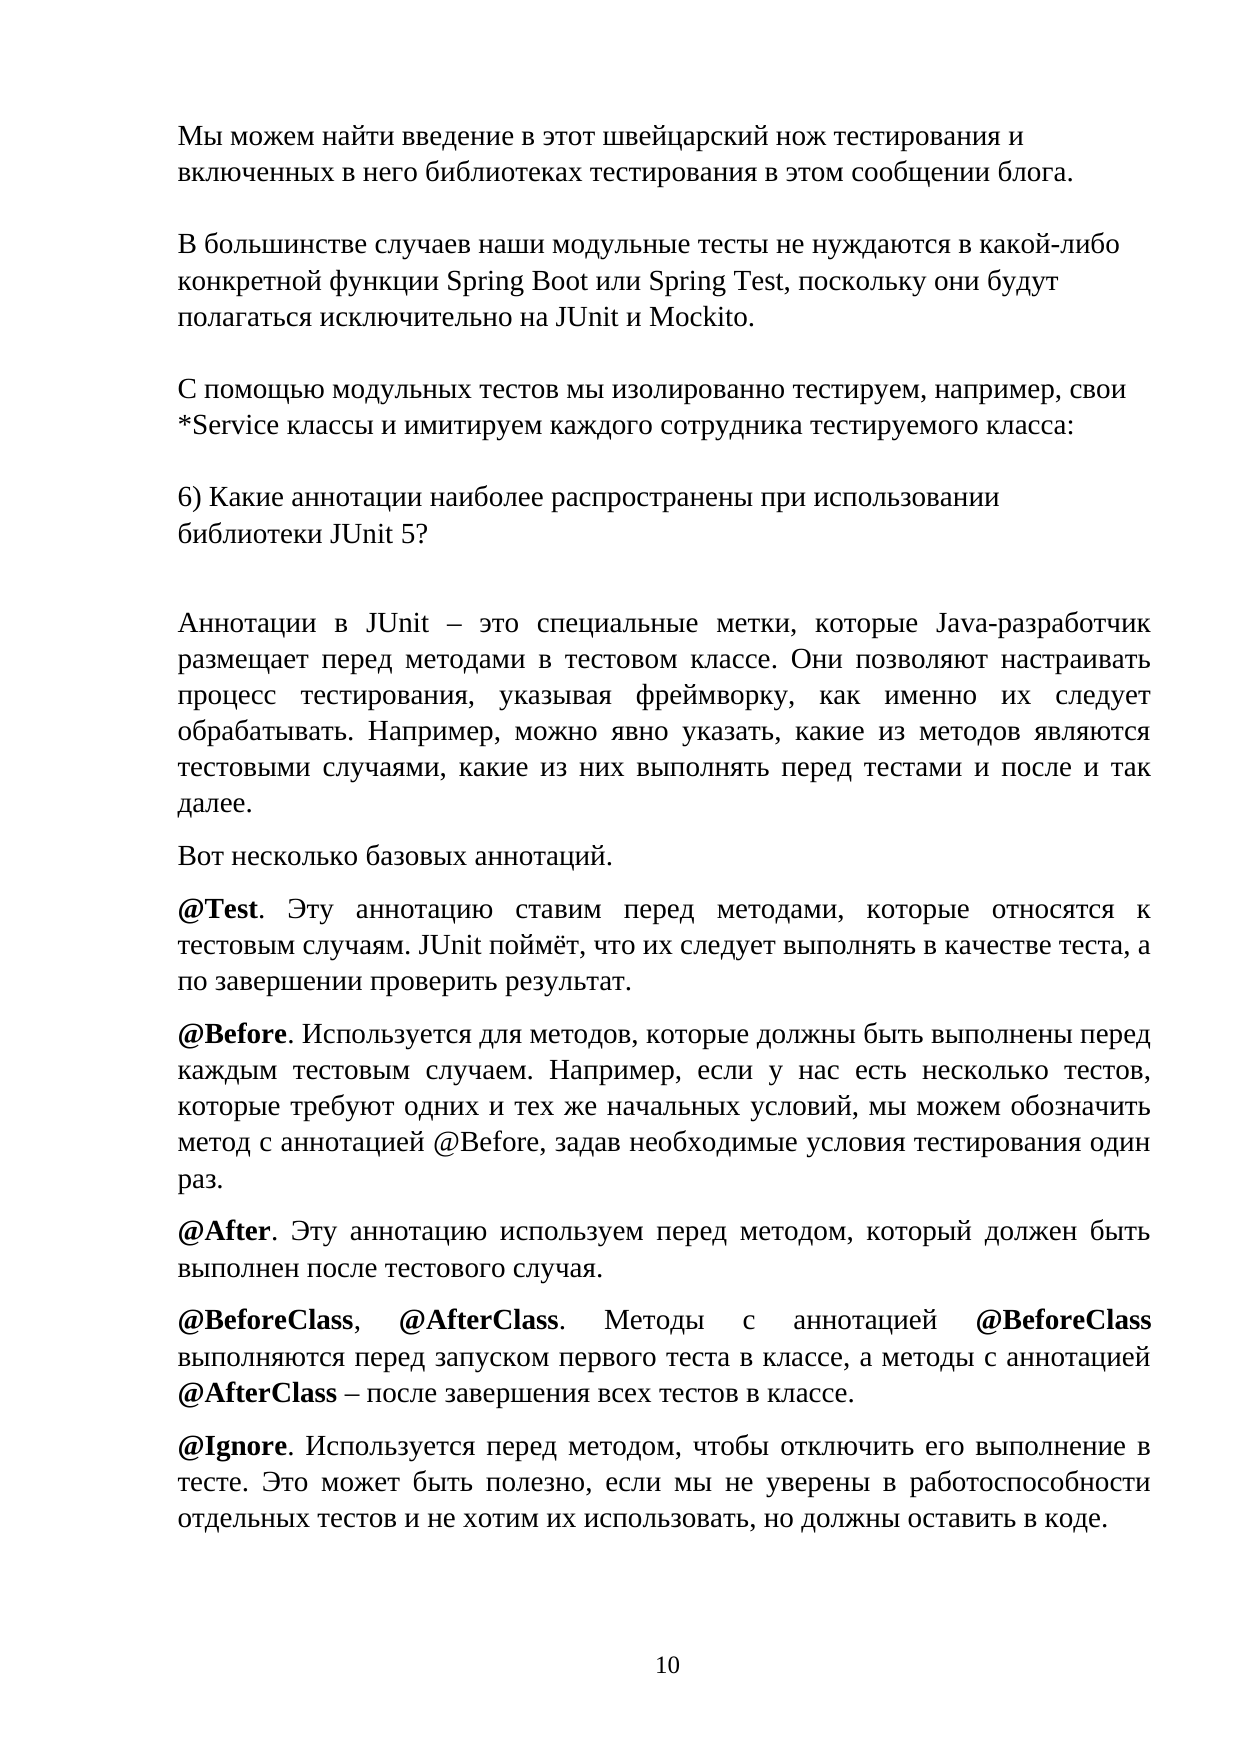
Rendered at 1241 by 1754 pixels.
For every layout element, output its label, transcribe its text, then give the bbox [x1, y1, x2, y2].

text @Ignore. Используется перед методом, чтобы отключить его выполнение в тесте. Это может быть полезно, если мы не уверены в работоспособности отдельных тестов и не хотим их использовать, но должны оставить в коде. [177, 1428, 1152, 1533]
text @Before. Используется для методов, которые должны быть выполнены перед каждым тестовым случаем. Например, если у нас есть несколько тестов, которые требуют одних и тех же начальных условий, мы можем обозначить метод с аннотацией @Before, задав необходимые условия тестирования один раз. [177, 1016, 1152, 1194]
text С помощью модульных тестов мы изолированно тестируем, например, свои *Service классы и имитируем каждого сотрудника тестируемого класса: [177, 371, 1152, 441]
text В большинстве случаев наши модульные тесты не нуждаются в какой-либо конкретной функции Spring Boot или Spring Test, поскольку они будут полагаться исключительно на JUnit и Mockito. [177, 227, 1152, 332]
text @Test. Эту аннотацию ставим перед методами, которые относятся к тестовым случаям. JUnit поймёт, что их следует выполнять в качестве теста, а по завершении проверить результат. [177, 891, 1152, 997]
text 6) Какие аннотации наиболее распространены при использовании библиотеки JUnit 5? [177, 479, 1152, 549]
text Вот несколько базовых аннотаций. [177, 838, 1152, 872]
text Аннотации в JUnit – это специальные метки, которые Java-разработчик размещает перед методами в тестовом классе. Они позволяют настраивать процесс тестирования, указывая фреймворку, как именно их следует обрабатывать. Например, можно явно указать, какие из методов являются тестовыми случаями, какие из них выполнять перед тестами и после и так далее. [177, 605, 1152, 819]
text @BeforeClass, @AfterClass. Методы с аннотацией @BeforeClass выполняются перед запуском первого теста в классе, а методы с аннотацией @AfterClass – после завершения всех тестов в классе. [177, 1302, 1152, 1408]
text @After. Эту аннотацию используем перед методом, который должен быть выполнен после тестового случая. [177, 1213, 1152, 1283]
text Мы можем найти введение в этот швейцарский нож тестирования и включенных в него библиотеках тестирования в этом сообщении блога. [177, 118, 1152, 188]
